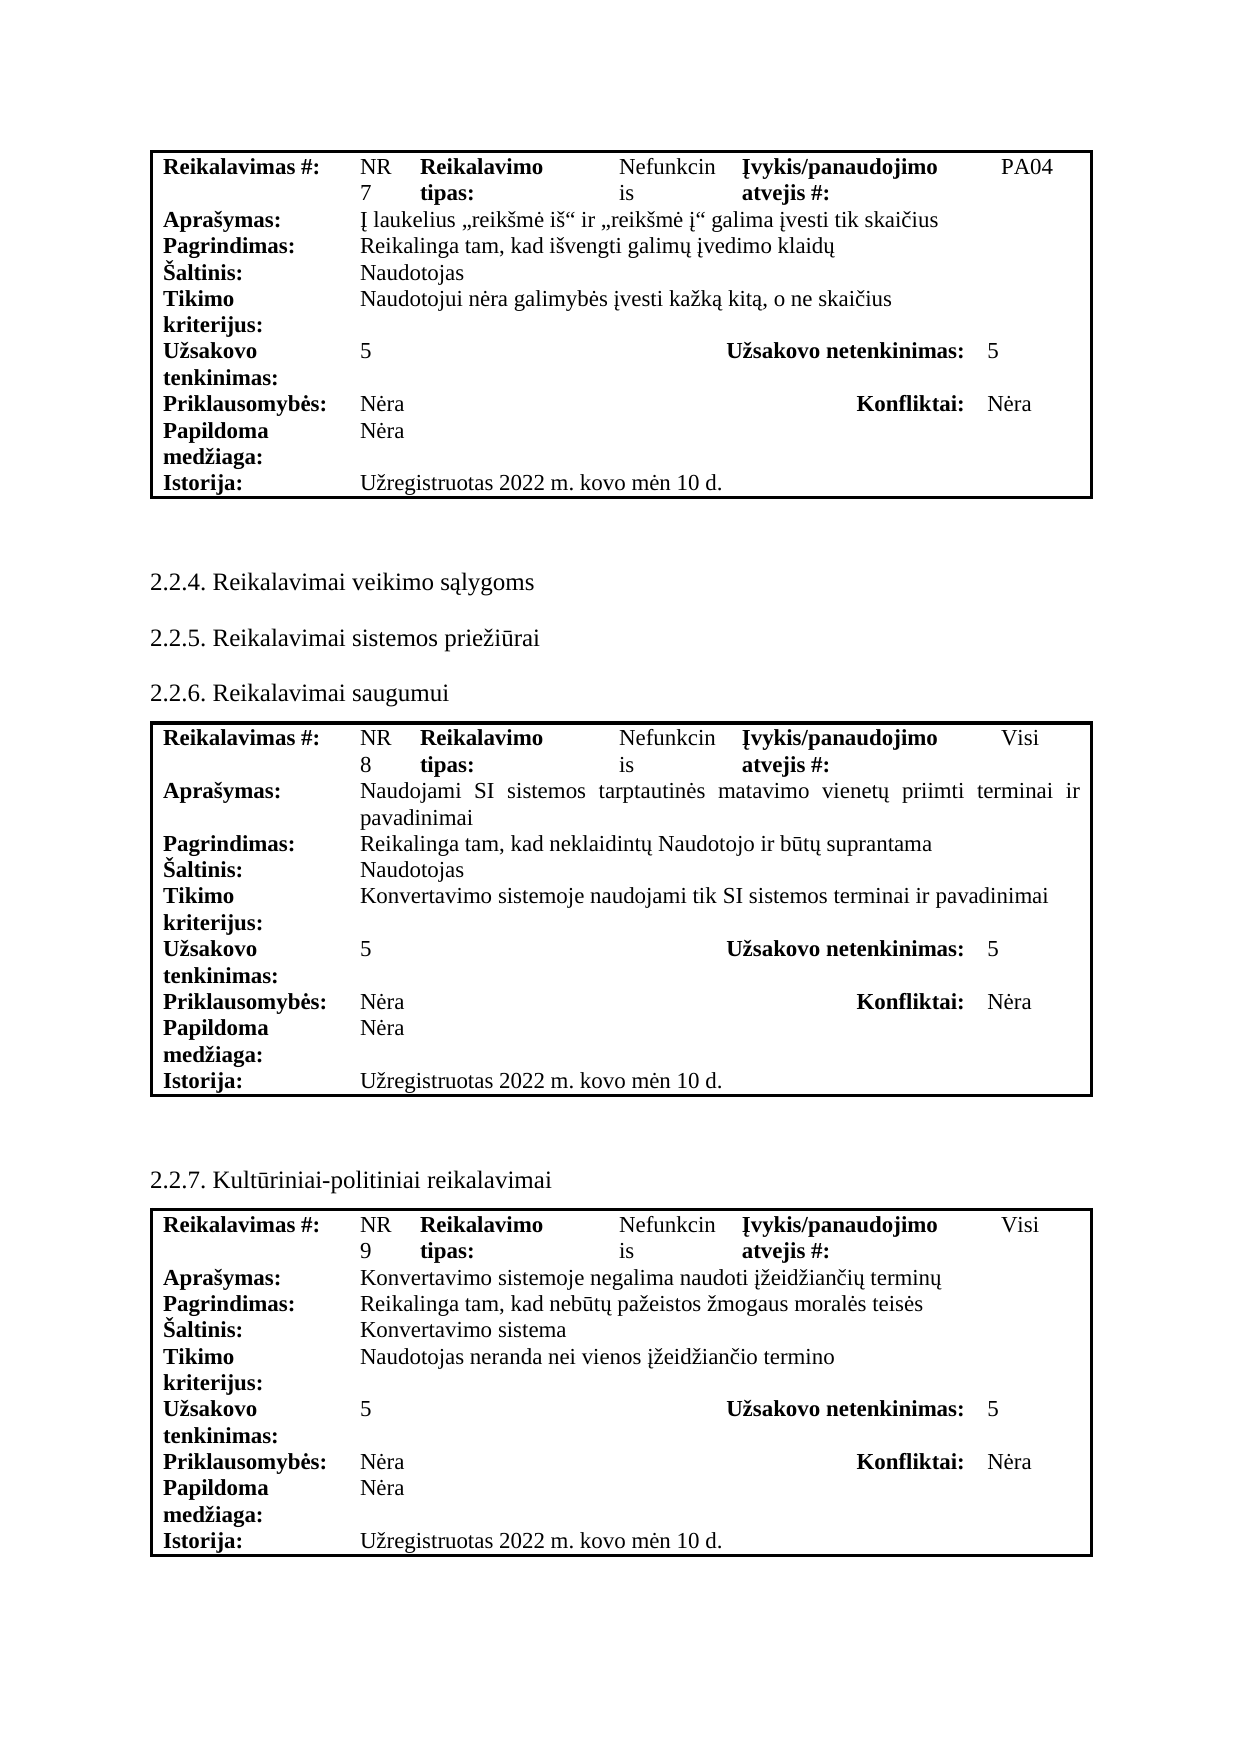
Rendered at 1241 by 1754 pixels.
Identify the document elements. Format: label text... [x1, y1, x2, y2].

table_header Įvykis/panaudojimo atvejis #: [730, 725, 989, 777]
table_cell Papildoma medžiaga: [153, 1475, 348, 1527]
table_cell Nėra [349, 390, 524, 417]
table_cell Tikimo kriterijus: [153, 285, 348, 338]
table_cell Konfliktai: [524, 988, 976, 1014]
table_cell Užregistruotas 2022 m. kovo mėn 10 d. [349, 1527, 1090, 1553]
table_cell Šaltinis: [153, 1316, 348, 1343]
table_cell 5 [976, 935, 1090, 988]
table_cell Konvertavimo sistemoje negalima naudoti įžeidžiančių terminų [349, 1264, 1090, 1290]
table_cell Aprašymas: [153, 1264, 348, 1290]
table_cell Reikalinga tam, kad išvengti galimų įvedimo klaidų [349, 232, 1090, 258]
table_cell 5 [349, 935, 524, 988]
table_cell Tikimo kriterijus: [153, 883, 348, 935]
table_cell Istorija: [153, 1527, 348, 1553]
table_cell Papildoma medžiaga: [153, 1014, 348, 1067]
table_cell Užregistruotas 2022 m. kovo mėn 10 d. [349, 1067, 1090, 1093]
table_cell Užsakovo netenkinimas: [524, 935, 976, 988]
text 2.2.6. Reikalavimai saugumui [150, 678, 1090, 707]
table_cell Naudotojui nėra galimybės įvesti kažką kitą, o ne skaičius [349, 285, 1090, 338]
table_cell Nėra [349, 1014, 1090, 1067]
table_header Visi [990, 1211, 1090, 1264]
table_header Nefunkcinis [608, 725, 730, 777]
text 2.2.5. Reikalavimai sistemos priežiūrai [150, 623, 1090, 651]
text 2.2.7. Kultūriniai-politiniai reikalavimai [150, 1165, 1090, 1193]
table_cell Nėra [976, 988, 1090, 1014]
table_header Reikalavimas #: [153, 153, 348, 206]
table_cell Užsakovo tenkinimas: [153, 1395, 348, 1448]
table_cell Nėra [349, 988, 524, 1014]
table_cell Šaltinis: [153, 259, 348, 285]
table_cell Priklausomybės: [153, 988, 348, 1014]
table_header Reikalavimo tipas: [409, 725, 608, 777]
table_cell Nėra [976, 1448, 1090, 1474]
table_cell Nėra [349, 417, 1090, 469]
table_header Reikalavimas #: [153, 725, 348, 777]
table_header Reikalavimas #: [153, 1211, 348, 1264]
table_cell Pagrindimas: [153, 232, 348, 258]
table_cell 5 [976, 338, 1090, 390]
table_cell Konvertavimo sistemoje naudojami tik SI sistemos terminai ir pavadinimai [349, 883, 1090, 935]
table_cell Užsakovo tenkinimas: [153, 338, 348, 390]
table_header Įvykis/panaudojimo atvejis #: [730, 1211, 989, 1264]
table_cell Konfliktai: [524, 1448, 976, 1474]
table_header Nefunkcinis [608, 153, 730, 206]
table_cell 5 [349, 1395, 524, 1448]
table_cell Reikalinga tam, kad neklaidintų Naudotojo ir būtų suprantama [349, 830, 1090, 856]
table_cell Papildoma medžiaga: [153, 417, 348, 469]
table_cell Naudotojas neranda nei vienos įžeidžiančio termino [349, 1343, 1090, 1395]
table_cell Nėra [349, 1448, 524, 1474]
table_header Visi [990, 725, 1090, 777]
table_cell Naudotojas [349, 856, 1090, 883]
text 2.2.4. Reikalavimai veikimo sąlygoms [150, 567, 1090, 596]
table_cell Priklausomybės: [153, 1448, 348, 1474]
table_header NR8 [349, 725, 408, 777]
table_cell Nėra [349, 1475, 1090, 1527]
table_header NR9 [349, 1211, 408, 1264]
table_cell Konvertavimo sistema [349, 1316, 1090, 1343]
table_cell Į laukelius „reikšmė iš“ ir „reikšmė į“ galima įvesti tik skaičius [349, 206, 1090, 232]
table_cell Tikimo kriterijus: [153, 1343, 348, 1395]
table_cell Šaltinis: [153, 856, 348, 883]
table_cell Naudojami SI sistemos tarptautinės matavimo vienetų priimti terminai ir pavadinimai [349, 777, 1090, 830]
table_cell Istorija: [153, 469, 348, 496]
table_cell Istorija: [153, 1067, 348, 1093]
table_cell Reikalinga tam, kad nebūtų pažeistos žmogaus moralės teisės [349, 1290, 1090, 1316]
table_cell Aprašymas: [153, 206, 348, 232]
table_cell Priklausomybės: [153, 390, 348, 417]
table_cell Konfliktai: [524, 390, 976, 417]
table_cell Nėra [976, 390, 1090, 417]
table_cell Užsakovo netenkinimas: [524, 1395, 976, 1448]
table_cell Aprašymas: [153, 777, 348, 830]
table_header Įvykis/panaudojimo atvejis #: [730, 153, 989, 206]
table_header Reikalavimo tipas: [409, 1211, 608, 1264]
table_cell Užsakovo tenkinimas: [153, 935, 348, 988]
table_cell 5 [976, 1395, 1090, 1448]
table_header NR7 [349, 153, 408, 206]
table_header Reikalavimo tipas: [409, 153, 608, 206]
table_cell Naudotojas [349, 259, 1090, 285]
table_cell Užsakovo netenkinimas: [524, 338, 976, 390]
table_cell Užregistruotas 2022 m. kovo mėn 10 d. [349, 469, 1090, 496]
table_header Nefunkcinis [608, 1211, 730, 1264]
table_cell 5 [349, 338, 524, 390]
table_header PA04 [990, 153, 1090, 206]
table_cell Pagrindimas: [153, 830, 348, 856]
table_cell Pagrindimas: [153, 1290, 348, 1316]
